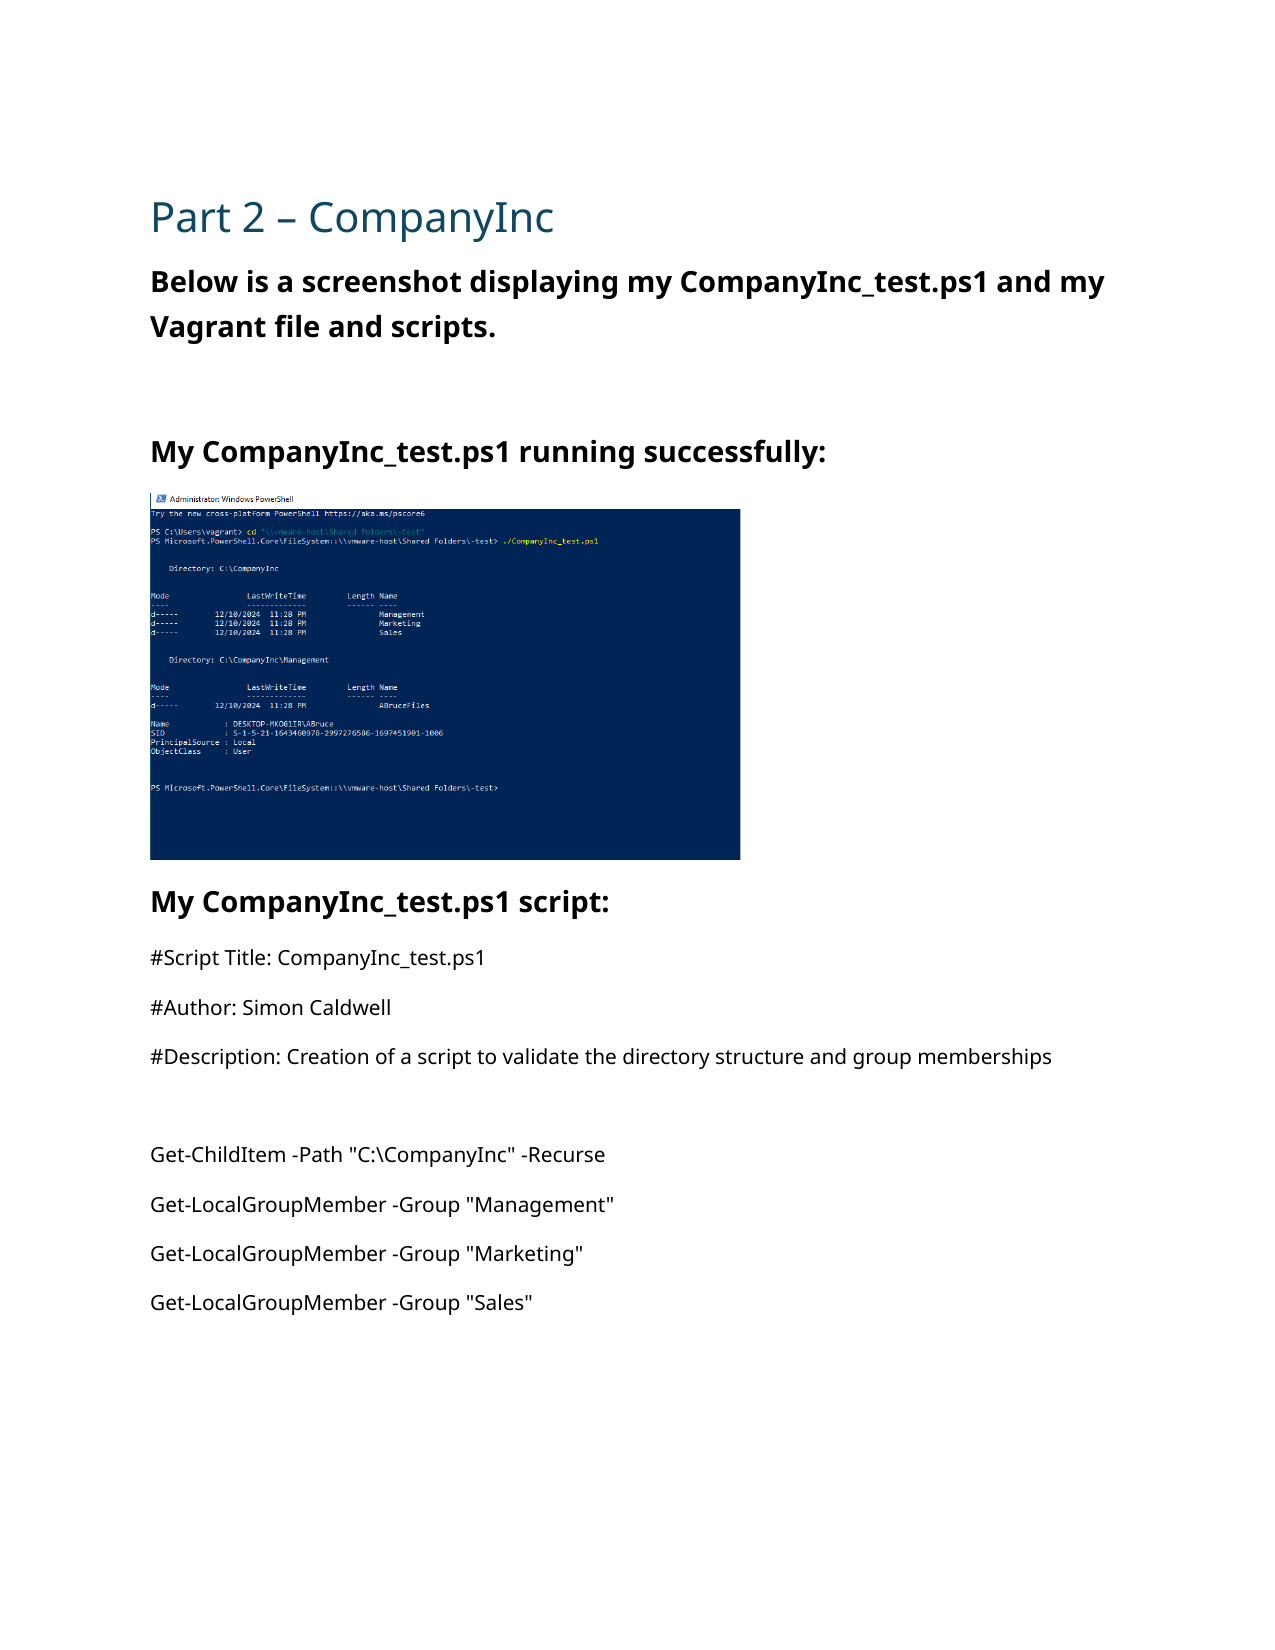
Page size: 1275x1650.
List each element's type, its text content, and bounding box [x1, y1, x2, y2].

text #Script Title: CompanyInc_test.ps1 [150, 943, 1125, 972]
text #Author: Simon Caldwell [150, 993, 1125, 1021]
text #Description: Creation of a script to validate the directory structure and group memberships [150, 1042, 1125, 1071]
text Get-LocalGroupMember -Group "Sales" [150, 1288, 1125, 1317]
text Below is a screenshot displaying my CompanyInc_test.ps1 and my Vagrant file and scripts. [150, 261, 1125, 346]
text Get-LocalGroupMember -Group "Marketing" [150, 1239, 1125, 1268]
text My CompanyInc_test.ps1 script: [150, 881, 1125, 921]
text Get-LocalGroupMember -Group "Management" [150, 1190, 1125, 1218]
picture [150, 493, 741, 860]
text Get-ChildItem -Path "C:\CompanyInc" -Recurse [150, 1141, 1125, 1169]
subtitle Part 2 – CompanyInc [150, 187, 1125, 244]
text My CompanyInc_test.ps1 running successfully: [150, 431, 1125, 471]
